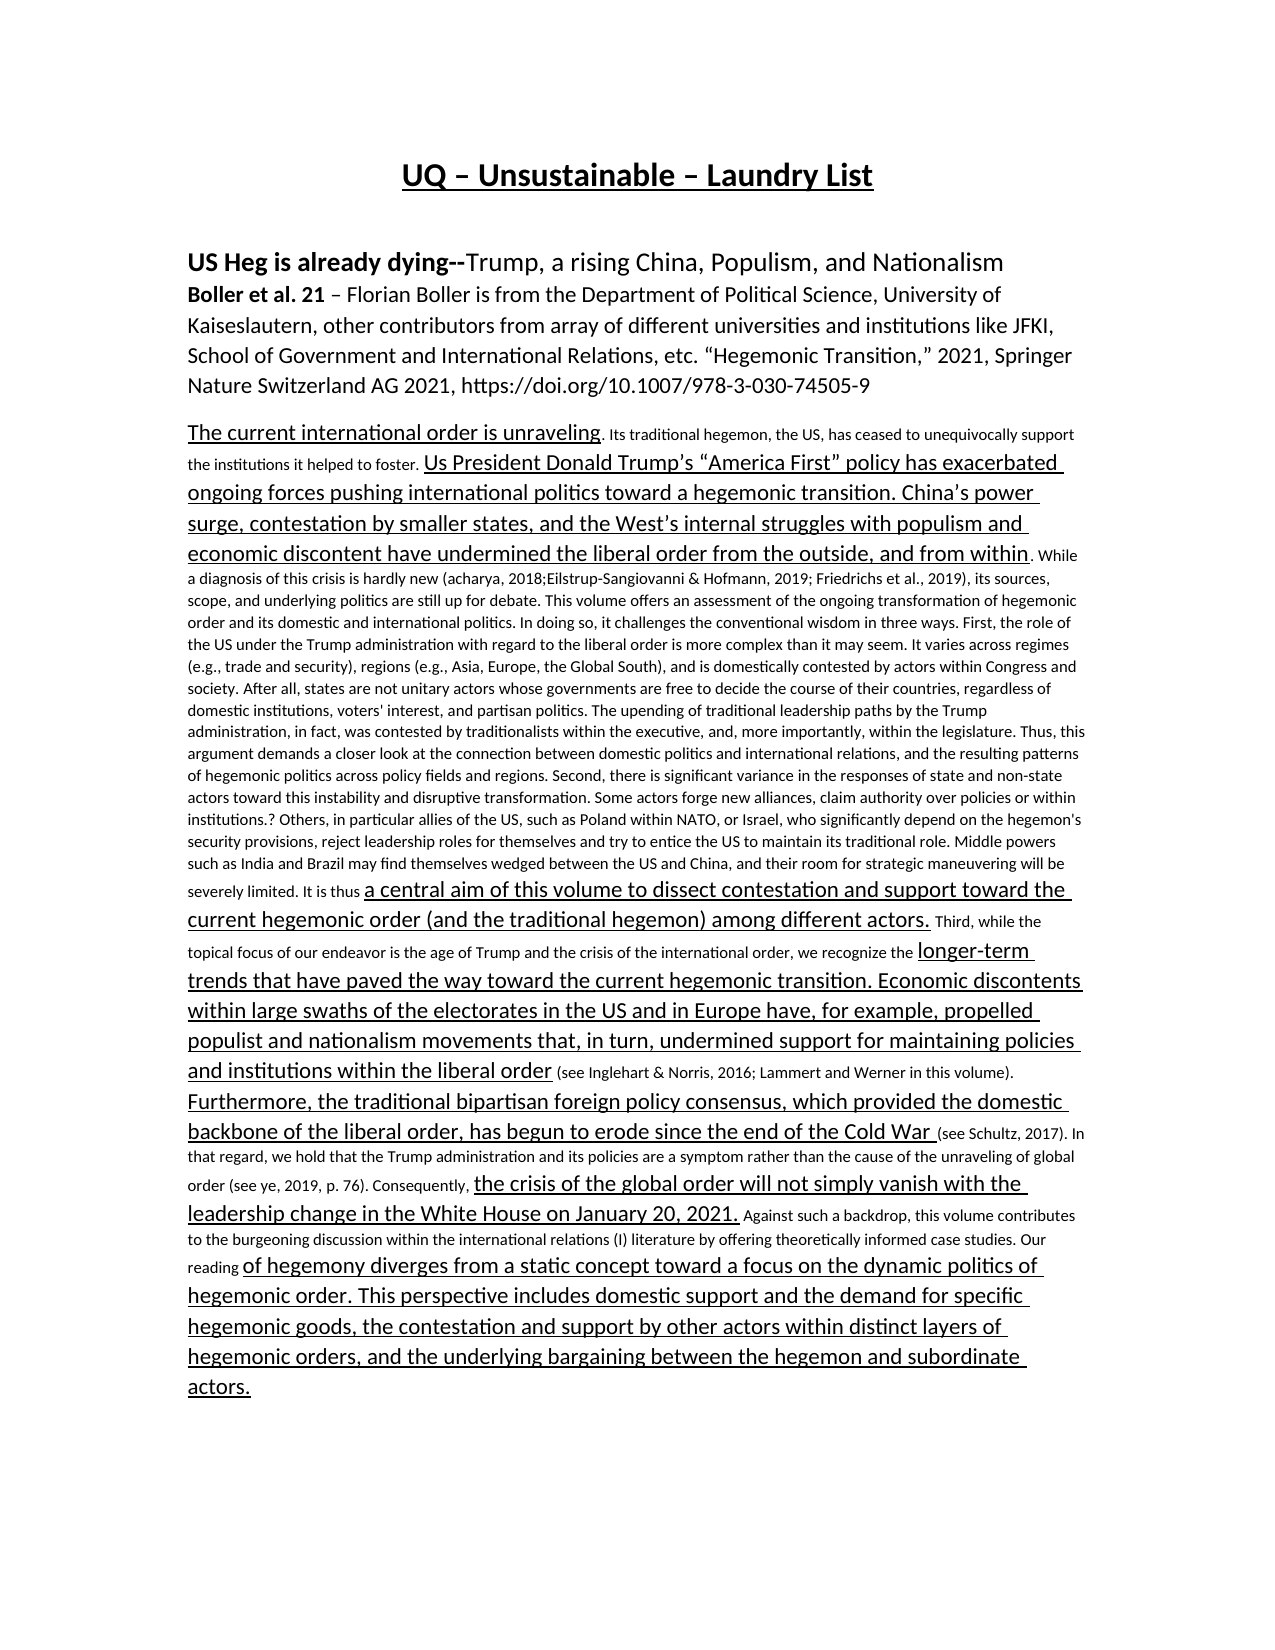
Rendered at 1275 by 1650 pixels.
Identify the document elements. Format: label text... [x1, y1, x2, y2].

text The current international order is unraveling. Its traditional hegemon, the US, has ceased to unequivocally support the institutions it helped to foster. Us President Donald Trump’s “America First” policy has exacerbated ongoing forces pushing international politics toward a hegemonic transition. China’s power surge, contestation by smaller states, and the West’s internal struggles with populism and economic discontent have undermined the liberal order from the outside, and from within. While a diagnosis of this crisis is hardly new (acharya, 2018;Eilstrup-Sangiovanni & Hofmann, 2019; Friedrichs et al., 2019), its sources, scope, and underlying politics are still up for debate. This volume offers an assessment of the ongoing transformation of hegemonic order and its domestic and international politics. In doing so, it challenges the conventional wisdom in three ways. First, the role of the US under the Trump administration with regard to the liberal order is more complex than it may seem. It varies across regimes (e.g., trade and security), regions (e.g., Asia, Europe, the Global South), and is domestically contested by actors within Congress and society. After all, states are not unitary actors whose governments are free to decide the course of their countries, regardless of domestic institutions, voters' interest, and partisan politics. The upending of traditional leadership paths by the Trump administration, in fact, was contested by traditionalists within the executive, and, more importantly, within the legislature. Thus, this argument demands a closer look at the connection between domestic politics and international relations, and the resulting patterns of hegemonic politics across policy fields and regions. Second, there is significant variance in the responses of state and non-state actors toward this instability and disruptive transformation. Some actors forge new alliances, claim authority over policies or within institutions.? Others, in particular allies of the US, such as Poland within NATO, or Israel, who significantly depend on the hegemon's security provisions, reject leadership roles for themselves and try to entice the US to maintain its traditional role. Middle powers such as India and Brazil may find themselves wedged between the US and China, and their room for strategic maneuvering will be severely limited. It is thus a central aim of this volume to dissect contestation and support toward the current hegemonic order (and the traditional hegemon) among different actors. Third, while the topical focus of our endeavor is the age of Trump and the crisis of the international order, we recognize the longer-term trends that have paved the way toward the current hegemonic transition. Economic discontents within large swaths of the electorates in the US and in Europe have, for example, propelled populist and nationalism movements that, in turn, undermined support for maintaining policies and institutions within the liberal order (see Inglehart & Norris, 2016; Lammert and Werner in this volume). Furthermore, the traditional bipartisan foreign policy consensus, which provided the domestic backbone of the liberal order, has begun to erode since the end of the Cold War (see Schultz, 2017). In that regard, we hold that the Trump administration and its policies are a symptom rather than the cause of the unraveling of global order (see ye, 2019, p. 76). Consequently, the crisis of the global order will not simply vanish with the leadership change in the White House on January 20, 2021. Against such a backdrop, this volume contributes to the burgeoning discussion within the international relations (I) literature by offering theoretically informed case studies. Our reading of hegemony diverges from a static concept toward a focus on the dynamic politics of hegemonic order. This perspective includes domestic support and the demand for specific hegemonic goods, the contestation and support by other actors within distinct layers of hegemonic orders, and the underlying bargaining between the hegemon and subordinate actors. [187, 418, 1087, 1400]
text Boller et al. 21 – Florian Boller is from the Department of Political Science, University of Kaiseslautern, other contributors from array of different universities and institutions like JFKI, School of Government and International Relations, etc. “Hegemonic Transition,” 2021, Springer Nature Switzerland AG 2021, https://doi.org/10.1007/978-3-030-74505-9 [187, 281, 1087, 399]
subtitle UQ – Unsustainable – Laundry List [187, 154, 1087, 195]
subtitle US Heg is already dying--Trump, a rising China, Populism, and Nationalism [187, 245, 1087, 278]
